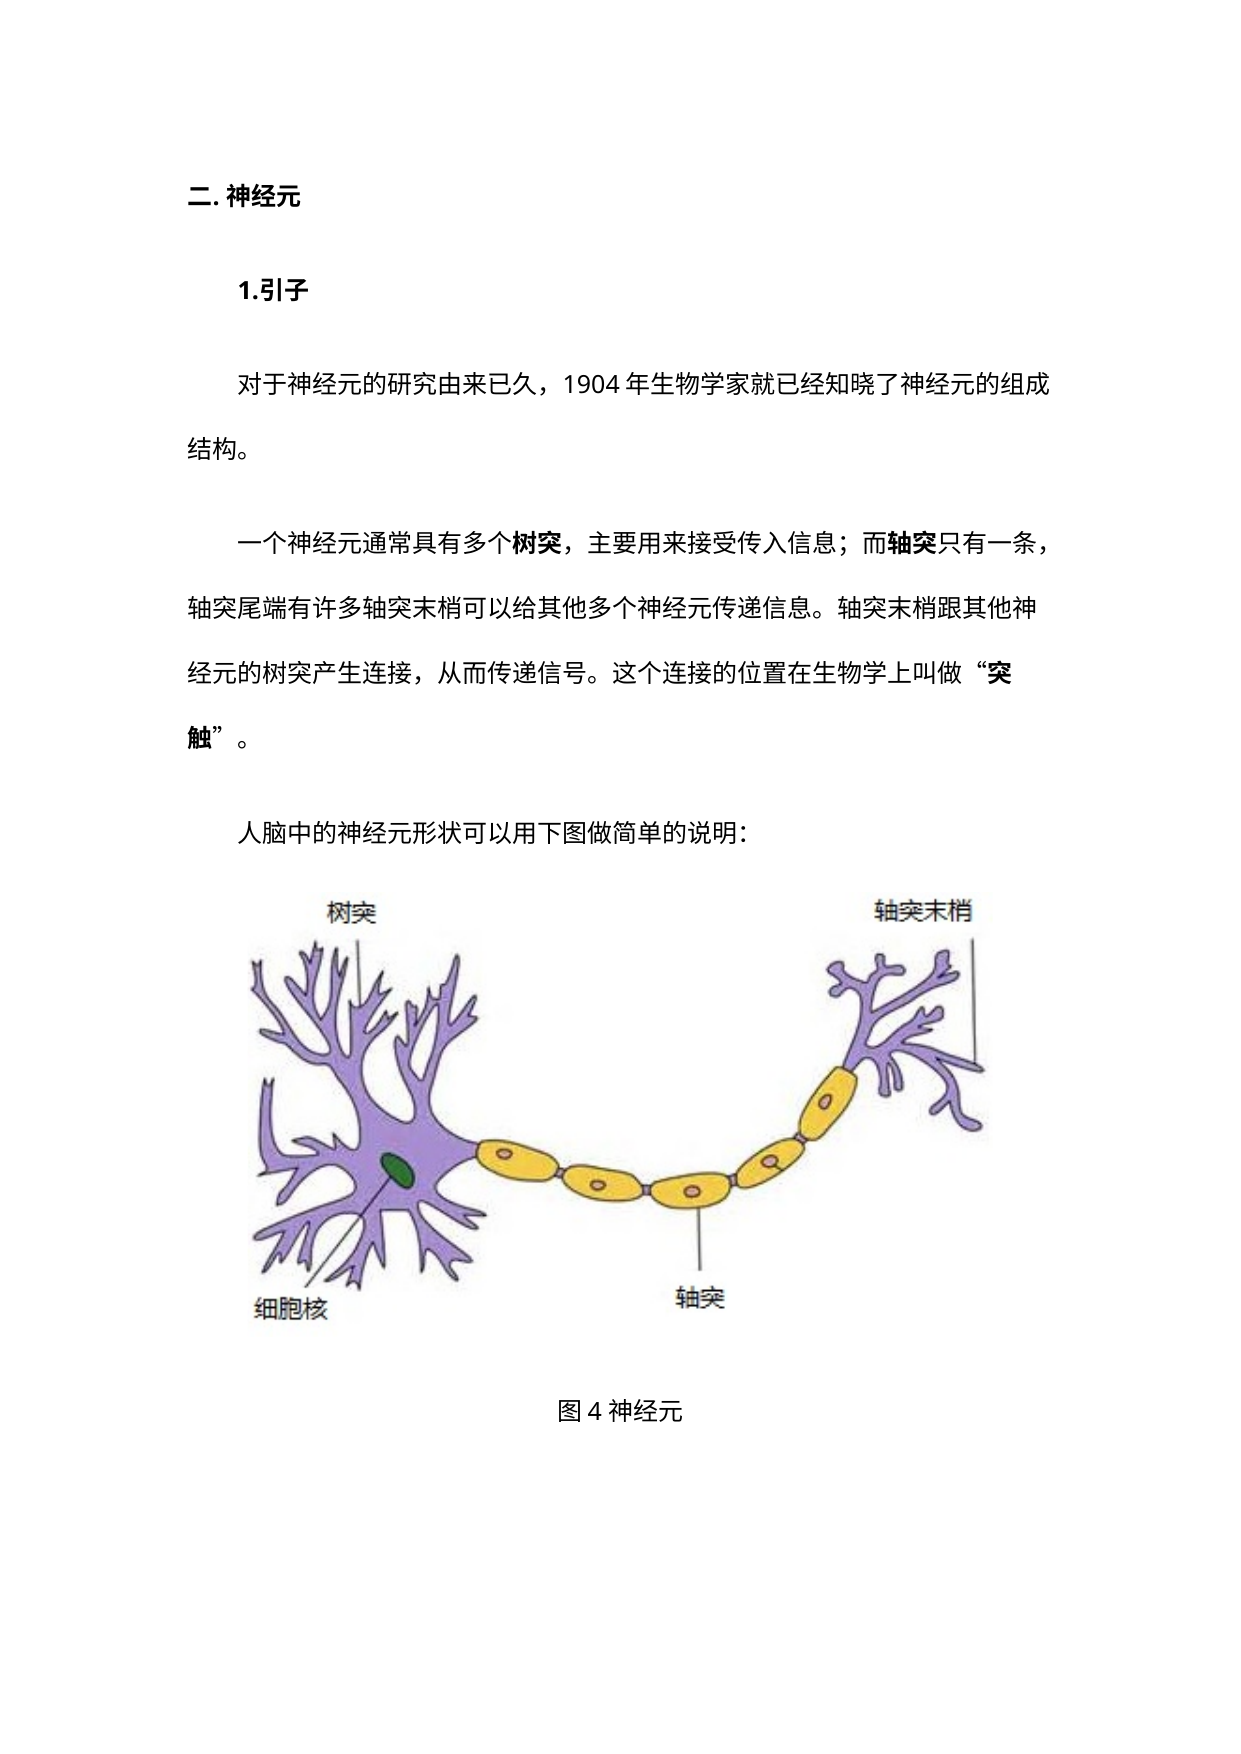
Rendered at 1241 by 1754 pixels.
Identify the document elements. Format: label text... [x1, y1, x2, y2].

text 1.引子 [187, 256, 1053, 321]
text 图4 神经元 [187, 1377, 1053, 1442]
text 人脑中的神经元形状可以用下图做简单的说明： [187, 799, 1053, 864]
text 对于神经元的研究由来已久，1904年生物学家就已经知晓了神经元的组成结构。 [187, 350, 1053, 480]
text 二. 神经元 [187, 162, 1053, 227]
text 一个神经元通常具有多个树突，主要用来接受传入信息；而轴突只有一条，轴突尾端有许多轴突末梢可以给其他多个神经元传递信息。轴突末梢跟其他神经元的树突产生连接，从而传递信号。这个连接的位置在生物学上叫做“突触”。 [187, 509, 1053, 769]
picture [247, 892, 993, 1337]
